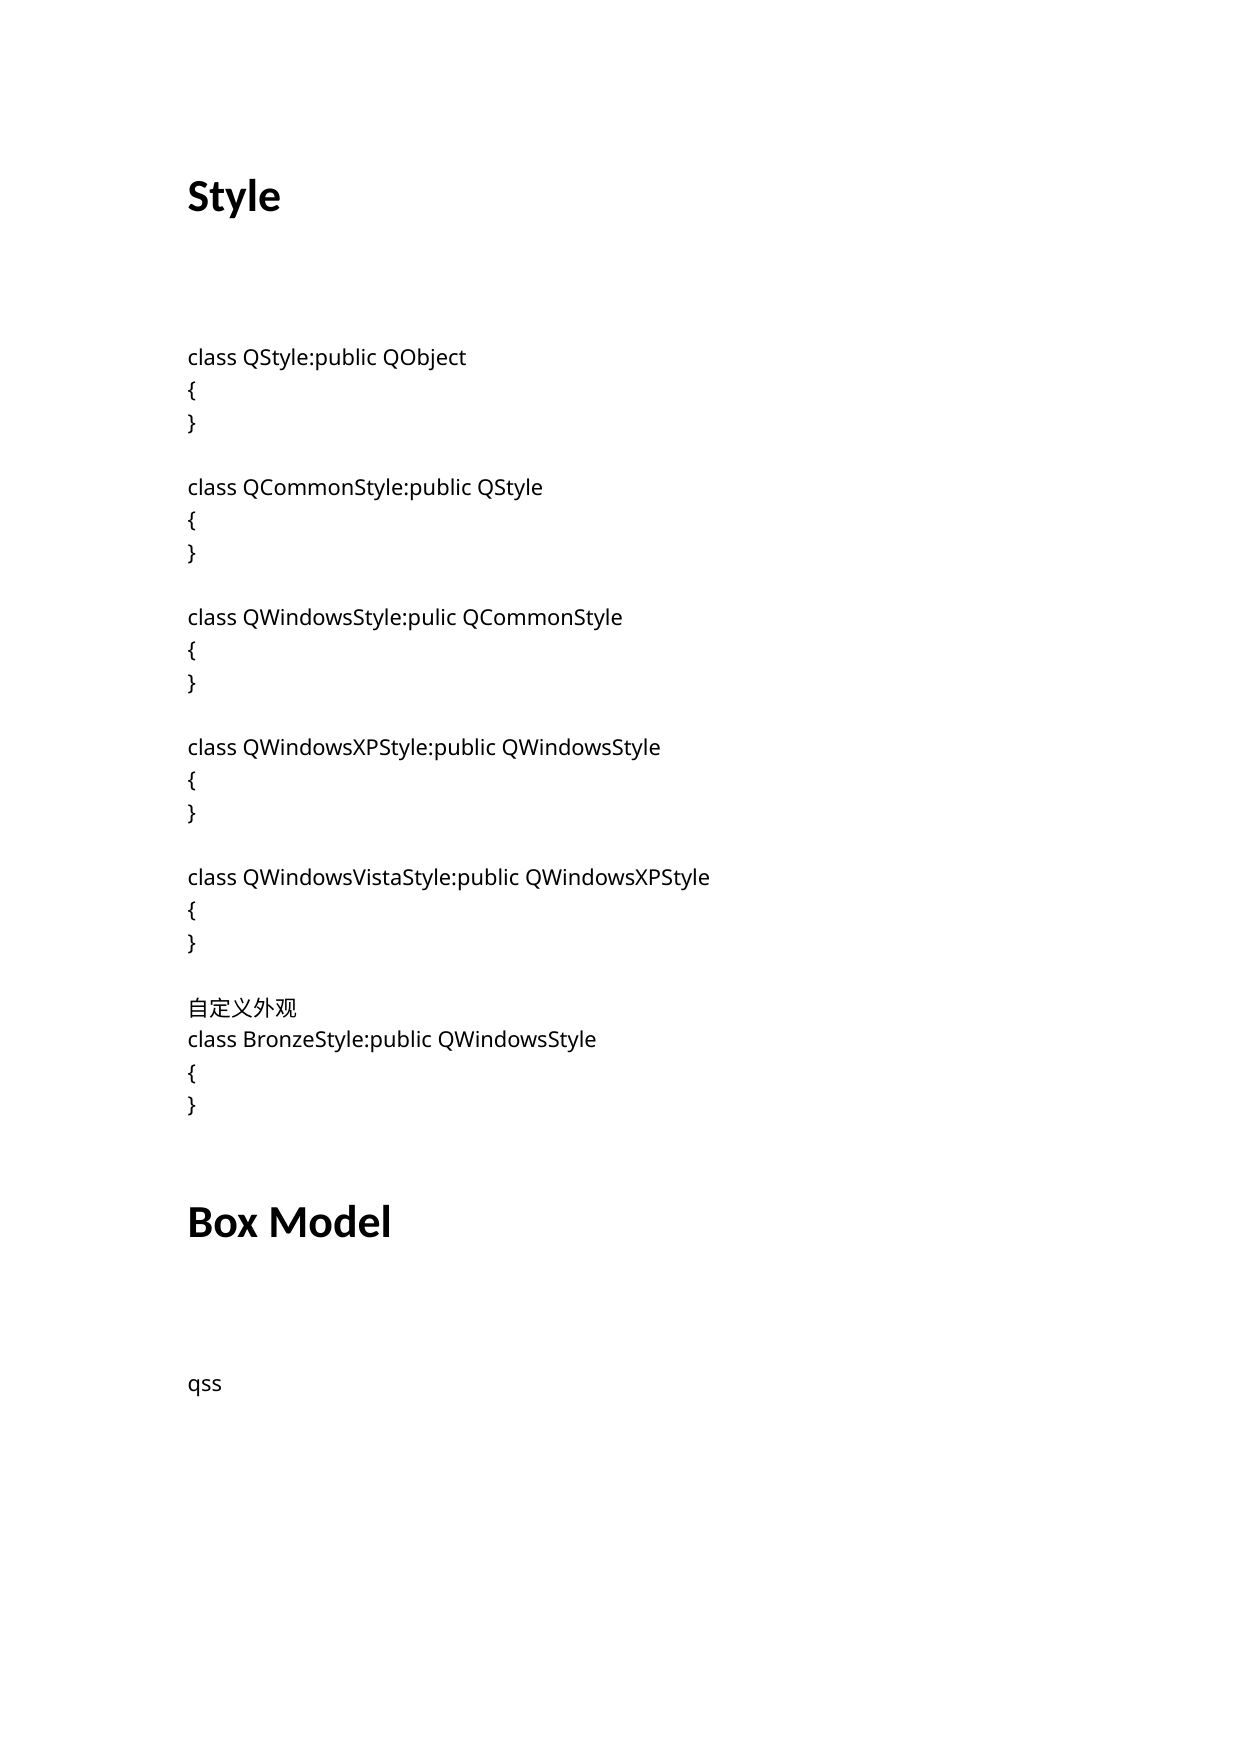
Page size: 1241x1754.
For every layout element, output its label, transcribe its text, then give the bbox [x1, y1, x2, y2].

text class BronzeStyle:public QWindowsStyle [187, 1023, 1053, 1055]
text { [187, 1055, 1053, 1088]
text { [187, 503, 1053, 535]
text { [187, 373, 1053, 405]
subtitle Style [187, 162, 1053, 227]
text } [187, 535, 1053, 568]
text class QStyle:public QObject [187, 340, 1053, 373]
text { [187, 893, 1053, 925]
text class QWindowsStyle:pulic QCommonStyle [187, 600, 1053, 633]
text } [187, 405, 1053, 438]
text { [187, 763, 1053, 795]
text { [187, 633, 1053, 665]
text 自定义外观 [187, 990, 1053, 1023]
text } [187, 925, 1053, 958]
text } [187, 795, 1053, 828]
text qss [187, 1366, 1053, 1399]
text class QWindowsVistaStyle:public QWindowsXPStyle [187, 860, 1053, 893]
text class QCommonStyle:public QStyle [187, 470, 1053, 503]
text } [187, 665, 1053, 698]
text } [187, 1088, 1053, 1120]
text class QWindowsXPStyle:public QWindowsStyle [187, 730, 1053, 763]
subtitle Box Model [187, 1188, 1053, 1253]
